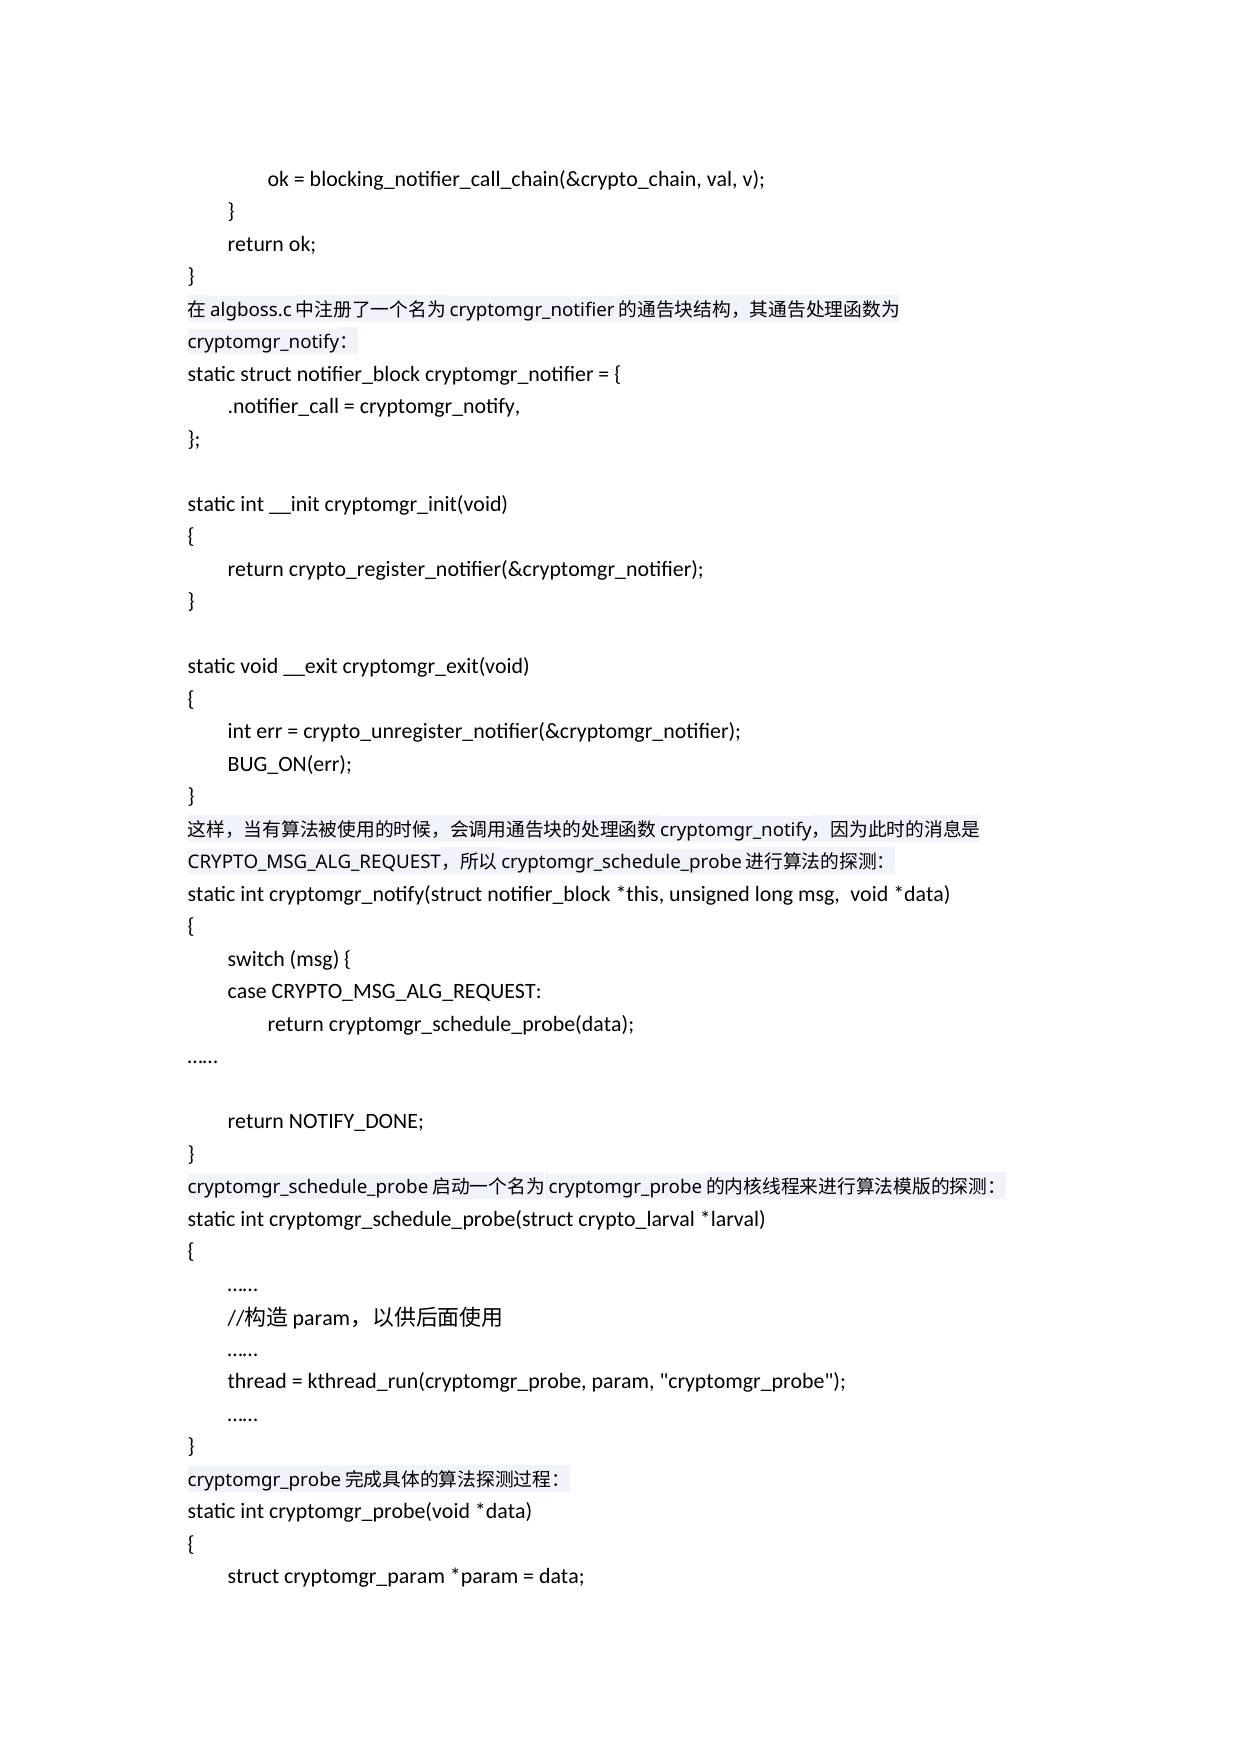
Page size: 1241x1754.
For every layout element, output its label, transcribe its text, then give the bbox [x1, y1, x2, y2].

text return NOTIFY_DONE; [187, 1104, 1053, 1137]
text struct cryptomgr_param *param = data; [187, 1559, 1053, 1592]
text cryptomgr_schedule_probe启动一个名为cryptomgr_probe的内核线程来进行算法模版的探测： [187, 1169, 1053, 1202]
text cryptomgr_probe完成具体的算法探测过程： [187, 1462, 1053, 1494]
text { [187, 1234, 1053, 1267]
text int err = crypto_unregister_notifier(&cryptomgr_notifier); [187, 714, 1053, 747]
text return crypto_register_notifier(&cryptomgr_notifier); [187, 552, 1053, 584]
text } [187, 584, 1053, 617]
text …… [187, 1267, 1053, 1299]
text } [187, 1429, 1053, 1462]
text //构造param，以供后面使用 [187, 1299, 1053, 1332]
text { [187, 1527, 1053, 1559]
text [187, 162, 1053, 194]
text case CRYPTO_MSG_ALG_REQUEST: [187, 974, 1053, 1007]
text } [187, 194, 1053, 227]
text { [187, 682, 1053, 714]
text switch (msg) { [187, 942, 1053, 974]
text } [187, 1137, 1053, 1169]
text return cryptomgr_schedule_probe(data); [187, 1007, 1053, 1039]
text static int cryptomgr_notify(struct notifier_block *this, unsigned long msg, void *data) [187, 877, 1053, 909]
text 这样，当有算法被使用的时候，会调用通告块的处理函数cryptomgr_notify，因为此时的消息是CRYPTO_MSG_ALG_REQUEST，所以cryptomgr_schedule_probe进行算法的探测： [187, 812, 1053, 877]
text }; [187, 422, 1053, 454]
text { [187, 519, 1053, 552]
text thread = kthread_run(cryptomgr_probe, param, "cryptomgr_probe"); [187, 1364, 1053, 1397]
text …… [187, 1039, 1053, 1072]
text } [187, 259, 1053, 292]
text 在algboss.c中注册了一个名为cryptomgr_notifier的通告块结构，其通告处理函数为cryptomgr_notify： [187, 292, 1053, 357]
text BUG_ON(err); [187, 747, 1053, 779]
text .notifier_call = cryptomgr_notify, [187, 389, 1053, 422]
text { [187, 909, 1053, 942]
text static struct notifier_block cryptomgr_notifier = { [187, 357, 1053, 389]
text } [187, 779, 1053, 812]
text static int cryptomgr_probe(void *data) [187, 1494, 1053, 1527]
text return ok; [187, 227, 1053, 259]
text static int cryptomgr_schedule_probe(struct crypto_larval *larval) [187, 1202, 1053, 1234]
text static void __exit cryptomgr_exit(void) [187, 649, 1053, 682]
text …… [187, 1397, 1053, 1429]
text static int __init cryptomgr_init(void) [187, 487, 1053, 519]
text …… [187, 1332, 1053, 1364]
